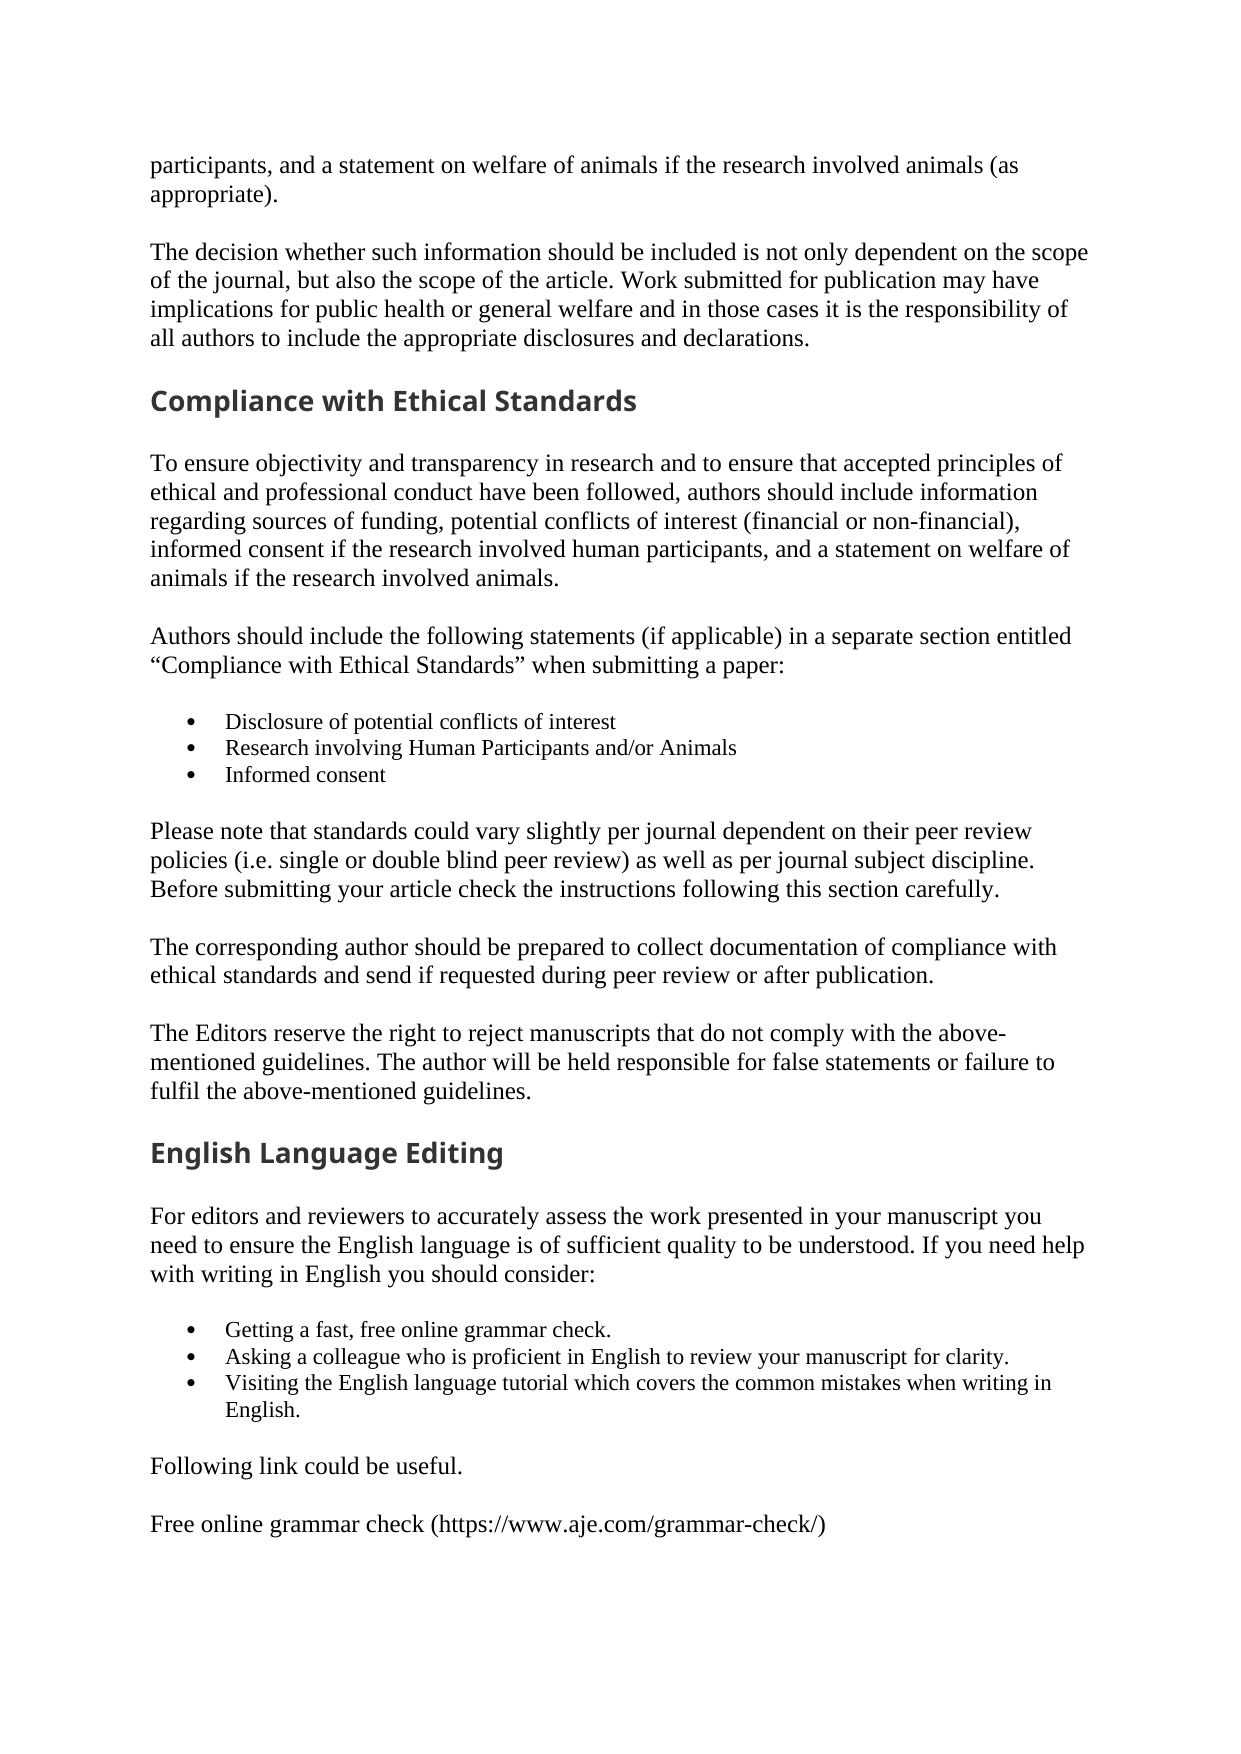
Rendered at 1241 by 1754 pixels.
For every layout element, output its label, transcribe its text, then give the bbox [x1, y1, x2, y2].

list Research involving Human Participants and/or Animals [187, 734, 1090, 761]
text Free online grammar check (https://www.aje.com/grammar-check/) [150, 1509, 1090, 1538]
list Disclosure of potential conflicts of interest [187, 708, 1090, 734]
text For editors and reviewers to accurately assess the work presented in your manuscript you need to ensure the English language is of sufficient quality to be understood. If you need help with writing in English you should consider: [150, 1201, 1090, 1287]
list Informed consent [187, 761, 1090, 787]
text English Language Editing [150, 1134, 1090, 1172]
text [150, 150, 1090, 207]
text Compliance with Ethical Standards [150, 381, 1090, 419]
list Visiting the English language tutorial which covers the common mistakes when writing in English. [187, 1369, 1090, 1422]
text Authors should include the following statements (if applicable) in a separate section entitled “Compliance with Ethical Standards” when submitting a paper: [150, 621, 1090, 679]
text Please note that standards could vary slightly per journal dependent on their peer review policies (i.e. single or double blind peer review) as well as per journal subject discipline. Before submitting your article check the instructions following this section carefully. [150, 816, 1090, 902]
list Getting a fast, free online grammar check. [187, 1317, 1090, 1343]
list Asking a colleague who is proficient in English to review your manuscript for clarity. [187, 1343, 1090, 1369]
text The Editors reserve the right to reject manuscripts that do not comply with the above-mentioned guidelines. The author will be held responsible for false statements or failure to fulfil the above-mentioned guidelines. [150, 1018, 1090, 1104]
text To ensure objectivity and transparency in research and to ensure that accepted principles of ethical and professional conduct have been followed, authors should include information regarding sources of funding, potential conflicts of interest (financial or non-financial), informed consent if the research involved human participants, and a statement on welfare of animals if the research involved animals. [150, 448, 1090, 592]
text The corresponding author should be prepared to collect documentation of compliance with ethical standards and send if requested during peer review or after publication. [150, 932, 1090, 989]
text The decision whether such information should be included is not only dependent on the scope of the journal, but also the scope of the article. Work submitted for publication may have implications for public health or general welfare and in those cases it is the responsibility of all authors to include the appropriate disclosures and declarations. [150, 237, 1090, 352]
text Following link could be useful. [150, 1451, 1090, 1480]
